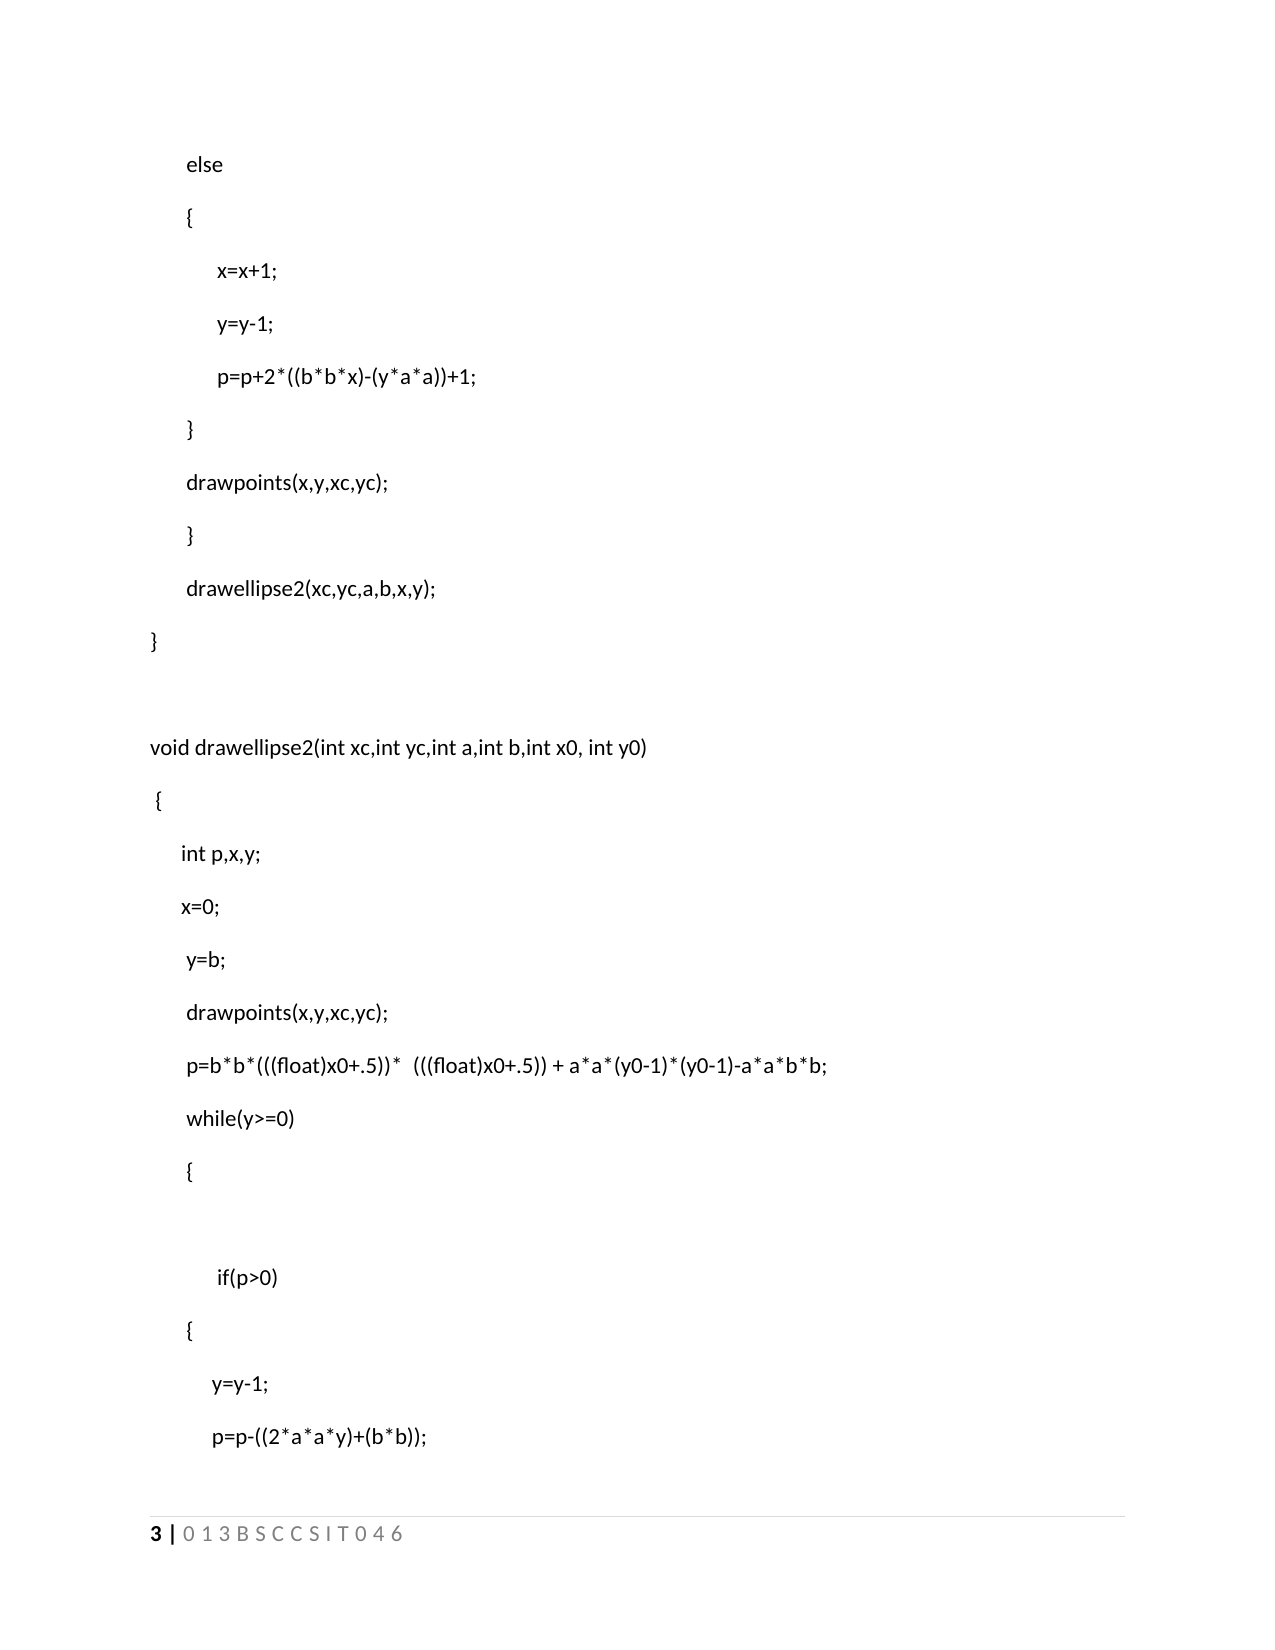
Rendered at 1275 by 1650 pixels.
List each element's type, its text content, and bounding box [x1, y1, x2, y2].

text p=p-((2*a*a*y)+(b*b)); [150, 1422, 1125, 1451]
text y=y-1; [150, 309, 1125, 337]
text } [150, 521, 1125, 549]
text } [150, 415, 1125, 443]
text p=b*b*(((float)x0+.5))* (((float)x0+.5)) + a*a*(y0-1)*(y0-1)-a*a*b*b; [150, 1051, 1125, 1079]
text drawpoints(x,y,xc,yc); [150, 998, 1125, 1026]
text x=x+1; [150, 256, 1125, 284]
text drawpoints(x,y,xc,yc); [150, 468, 1125, 496]
text drawellipse2(xc,yc,a,b,x,y); [150, 574, 1125, 602]
text p=p+2*((b*b*x)-(y*a*a))+1; [150, 362, 1125, 390]
text void drawellipse2(int xc,int yc,int a,int b,int x0, int y0) [150, 733, 1125, 761]
text int p,x,y; [150, 839, 1125, 867]
text y=y-1; [150, 1369, 1125, 1397]
text { [150, 1316, 1125, 1344]
text { [150, 203, 1125, 231]
text x=0; [150, 892, 1125, 920]
text while(y>=0) [150, 1104, 1125, 1132]
text { [150, 786, 1125, 814]
text if(p>0) [150, 1263, 1125, 1291]
text { [150, 1157, 1125, 1185]
text else [150, 150, 1125, 178]
text } [150, 627, 1125, 655]
text y=b; [150, 945, 1125, 973]
